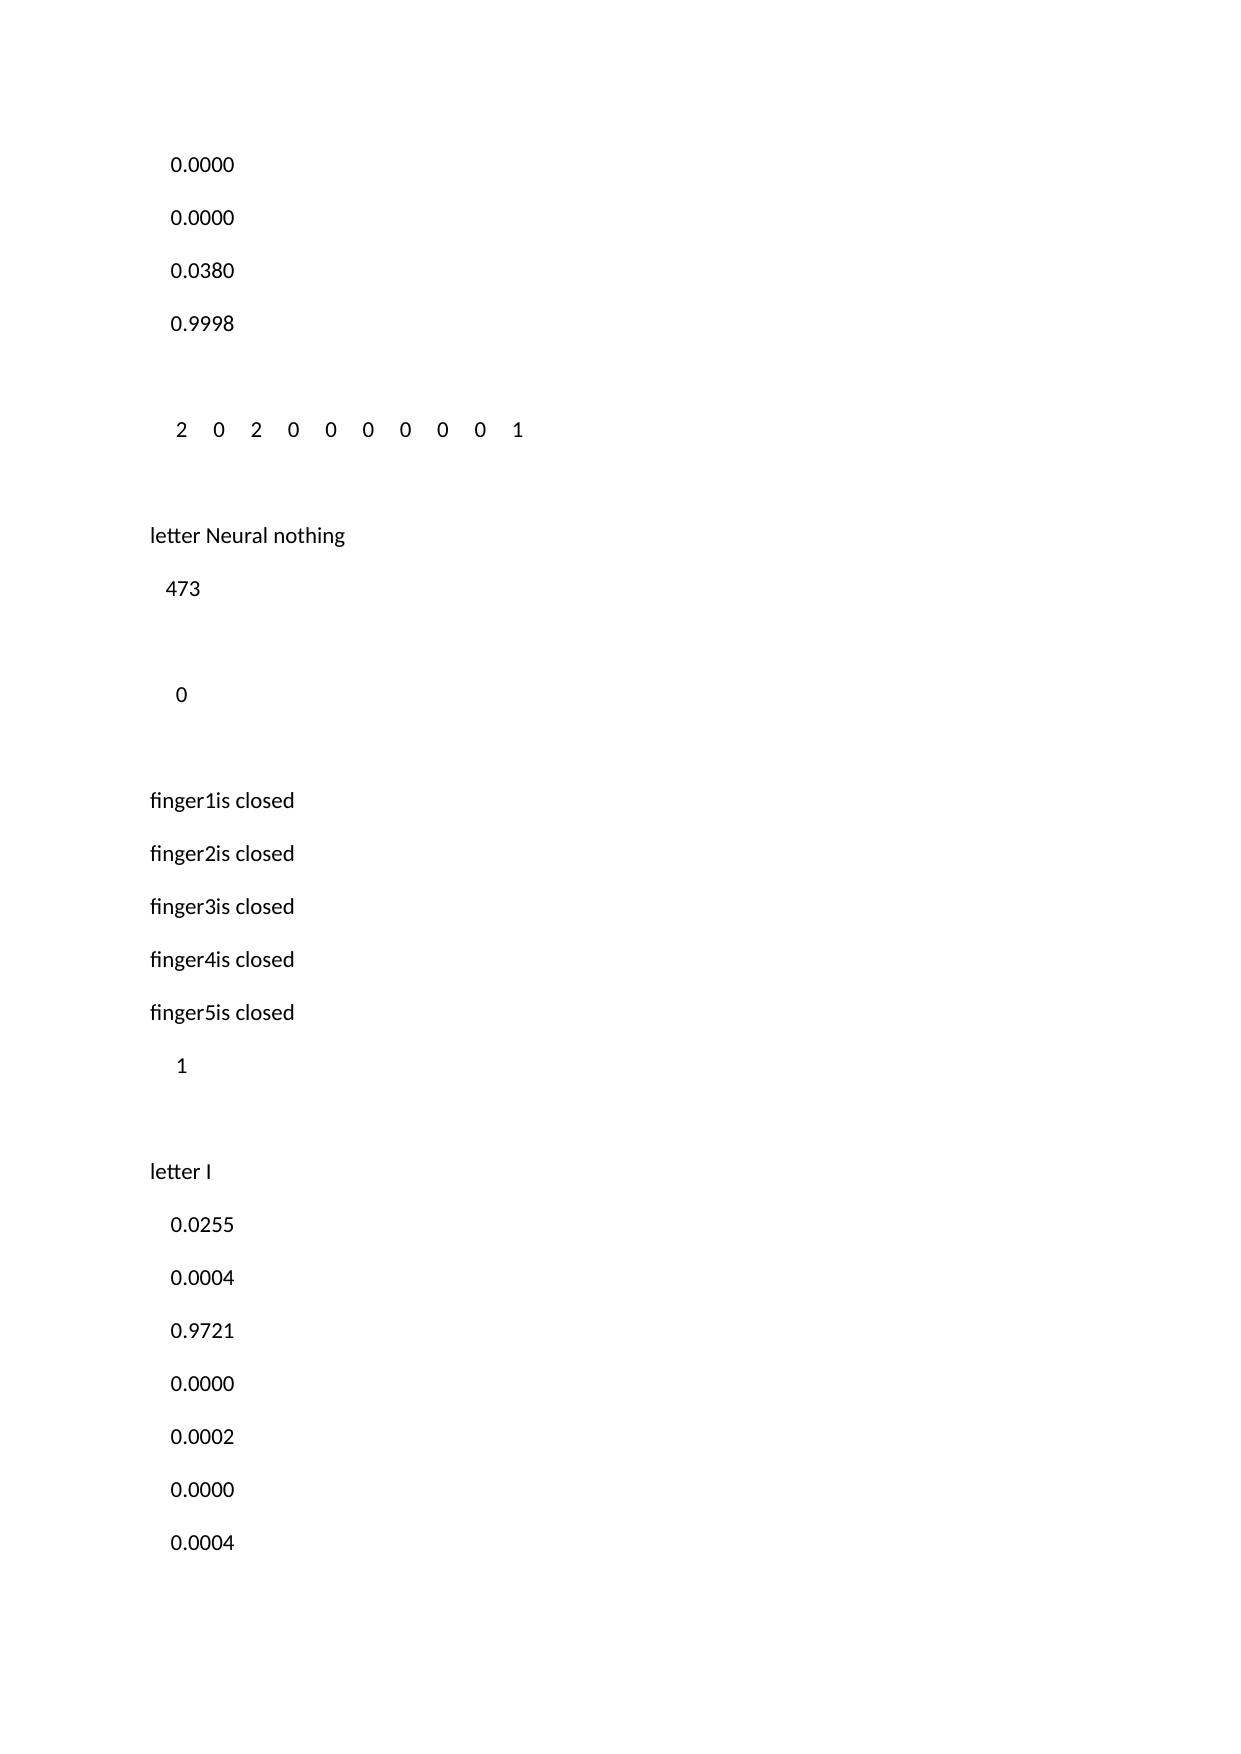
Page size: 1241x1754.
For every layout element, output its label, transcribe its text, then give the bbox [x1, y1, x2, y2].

text 0.0002 [150, 1422, 1090, 1451]
text 0.0000 [150, 1369, 1090, 1397]
text 0.0004 [150, 1528, 1090, 1557]
text 0.0000 [150, 1476, 1090, 1503]
text finger1is closed [150, 786, 1090, 814]
text 473 [150, 574, 1090, 602]
text letter Neural nothing [150, 521, 1090, 549]
text 0.0380 [150, 256, 1090, 284]
text 0.9721 [150, 1316, 1090, 1344]
text finger5is closed [150, 998, 1090, 1026]
text 1 [150, 1051, 1090, 1079]
text 0.9998 [150, 309, 1090, 337]
text finger4is closed [150, 945, 1090, 973]
text 0.0000 [150, 203, 1090, 231]
text 0.0255 [150, 1210, 1090, 1238]
text finger3is closed [150, 892, 1090, 920]
text 0.0004 [150, 1263, 1090, 1291]
text letter I [150, 1157, 1090, 1185]
text 0 [150, 680, 1090, 708]
text 2 0 2 0 0 0 0 0 0 1 [150, 415, 1090, 443]
text 0.0000 [150, 150, 1090, 178]
text finger2is closed [150, 839, 1090, 867]
